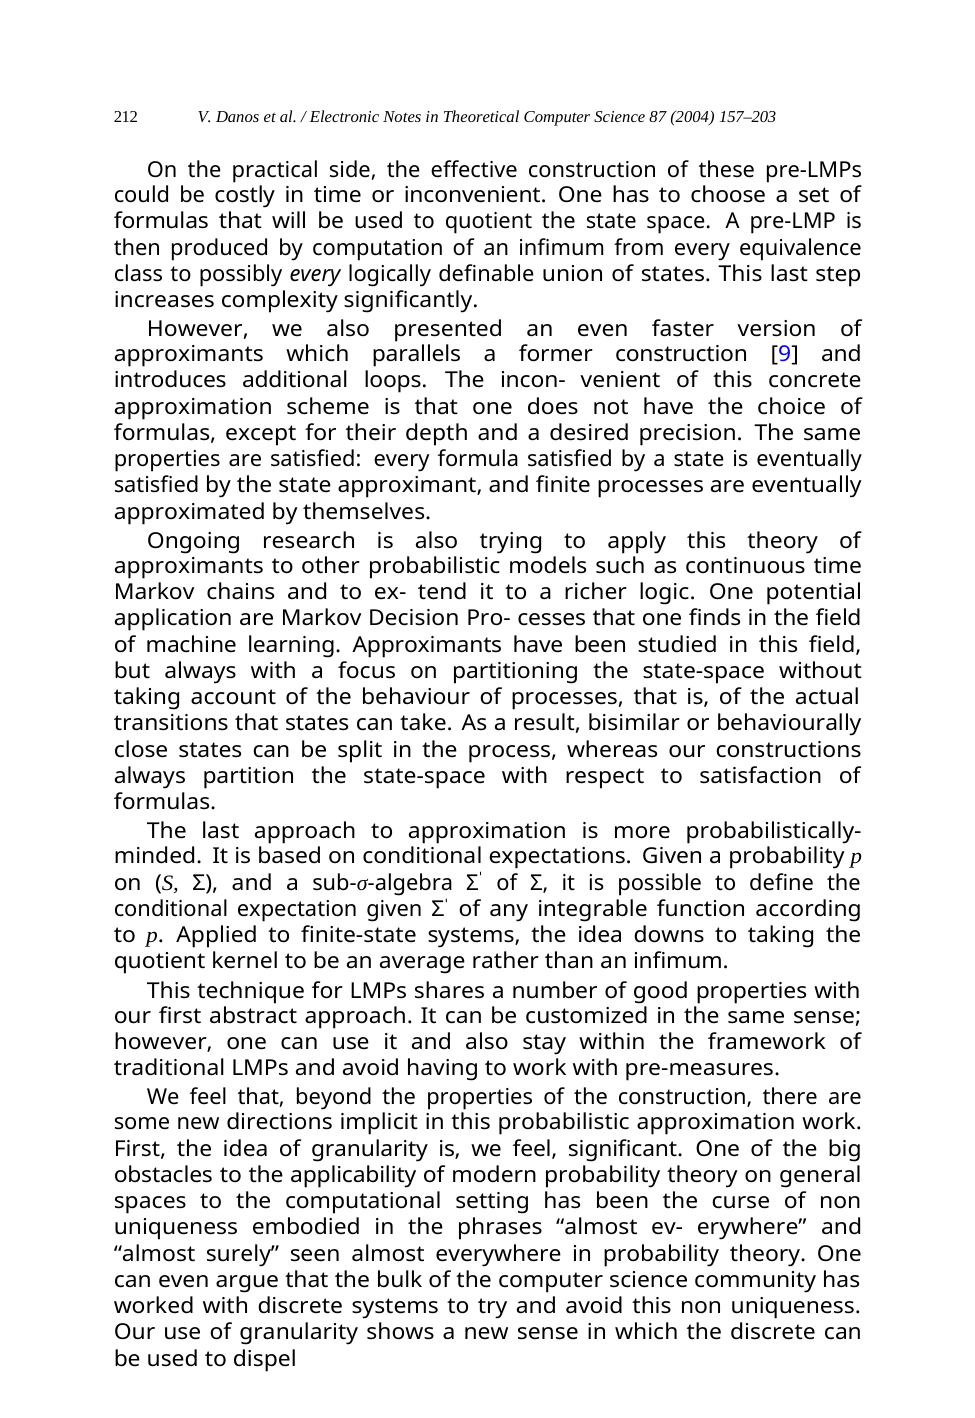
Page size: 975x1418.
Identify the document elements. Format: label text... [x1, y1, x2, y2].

text The last approach to approximation is more probabilistically-minded. It is based on conditional expectations. Given a probability p on (S, Σ), and a sub-σ-algebra Σ' of Σ, it is possible to define the conditional expectation given Σ' of any integrable function according to p. Applied to finite-state systems, the idea downs to taking the quotient kernel to be an average rather than an infimum. [113, 818, 862, 975]
text On the practical side, the effective construction of these pre-LMPs could be costly in time or inconvenient. One has to choose a set of formulas that will be used to quotient the state space. A pre-LMP is then produced by computation of an infimum from every equivalence class to possibly every logically definable union of states. This last step increases complexity significantly. [113, 156, 862, 314]
text We feel that, beyond the properties of the construction, there are some new directions implicit in this probabilistic approximation work. First, the idea of granularity is, we feel, significant. One of the big obstacles to the applicability of modern probability theory on general spaces to the computational setting has been the curse of non uniqueness embodied in the phrases “almost ev- erywhere” and “almost surely” seen almost everywhere in probability theory. One can even argue that the bulk of the computer science community has worked with discrete systems to try and avoid this non uniqueness. Our use of granularity shows a new sense in which the discrete can be used to dispel [113, 1084, 862, 1372]
text Ongoing research is also trying to apply this theory of approximants to other probabilistic models such as continuous time Markov chains and to ex- tend it to a richer logic. One potential application are Markov Decision Pro- cesses that one finds in the field of machine learning. Approximants have been studied in this field, but always with a focus on partitioning the state-space without taking account of the behaviour of processes, that is, of the actual transitions that states can take. As a result, bisimilar or behaviourally close states can be split in the process, whereas our constructions always partition the state-space with respect to satisfaction of formulas. [113, 527, 862, 816]
text However, we also presented an even faster version of approximants which parallels a former construction [9] and introduces additional loops. The incon- venient of this concrete approximation scheme is that one does not have the choice of formulas, except for their depth and a desired precision. The same properties are satisfied: every formula satisfied by a state is eventually satisfied by the state approximant, and finite processes are eventually approximated by themselves. [113, 316, 862, 525]
text This technique for LMPs shares a number of good properties with our first abstract approach. It can be customized in the same sense; however, one can use it and also stay within the framework of traditional LMPs and avoid having to work with pre-measures. [113, 977, 862, 1082]
